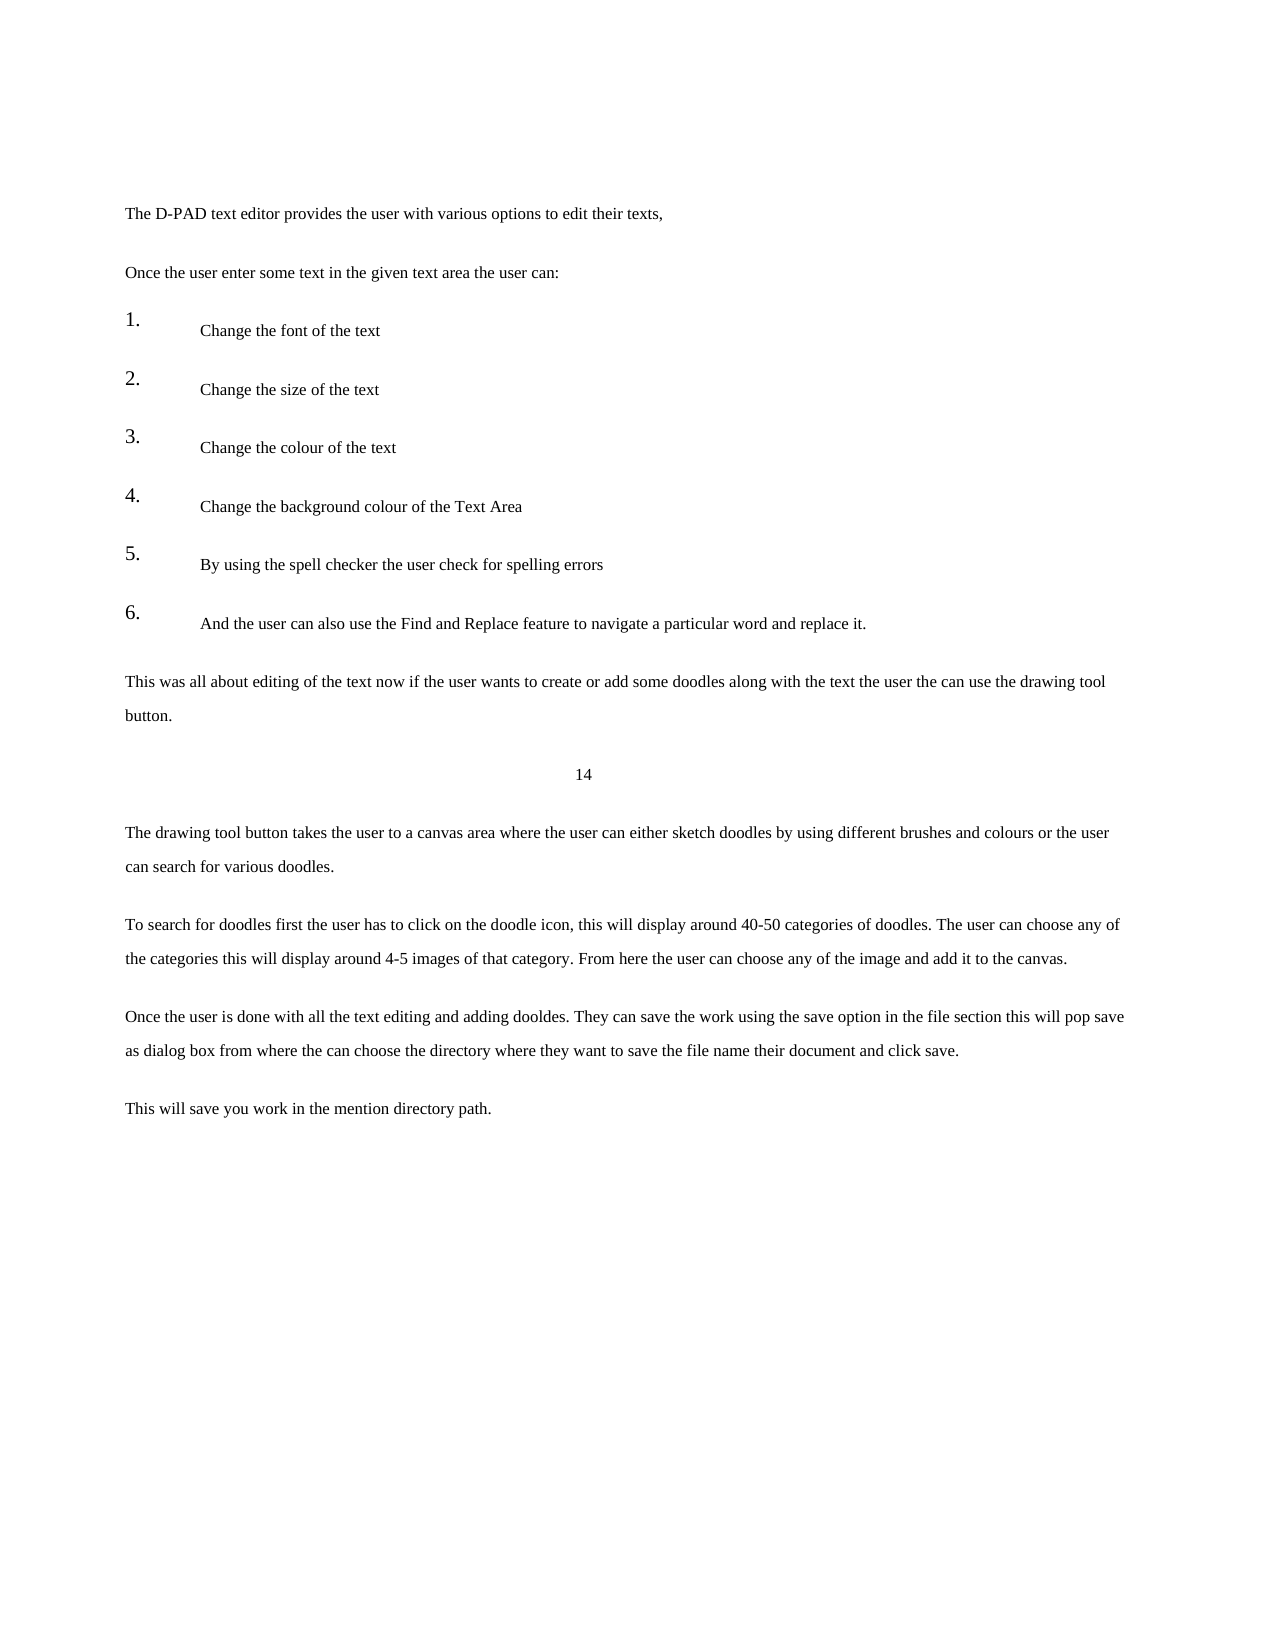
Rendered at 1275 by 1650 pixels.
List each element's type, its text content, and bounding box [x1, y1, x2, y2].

list Change the font of the text [125, 307, 1137, 340]
list Change the background colour of the Text Area [125, 482, 1137, 516]
list Change the size of the text [125, 365, 1137, 399]
text Once the user enter some text in the given text area the user can: [125, 248, 1137, 282]
text 14 [125, 750, 1137, 784]
text Once the user is done with all the text editing and adding dooldes. They can save the work using the save option in the file section this will pop save as dialog box from where the can choose the directory where they want to save the file name their document and click save. [125, 993, 1137, 1060]
text To search for doodles first the user has to click on the doodle icon, this will display around 40-50 categories of doodles. The user can choose any of the categories this will display around 4-5 images of that category. From here the user can choose any of the image and add it to the canvas. [125, 901, 1137, 968]
list And the user can also use the Find and Replace feature to navigate a particular word and replace it. [125, 599, 1137, 633]
list By using the spell checker the user check for spelling errors [125, 541, 1137, 574]
text This will save you work in the mention directory path. [125, 1085, 1137, 1118]
list Change the colour of the text [125, 424, 1137, 457]
text This was all about editing of the text now if the user wants to create or add some doodles along with the text the user the can use the drawing tool button. [125, 658, 1137, 725]
text The drawing tool button takes the user to a canvas area where the user can either sketch doodles by using different brushes and colours or the user can search for various doodles. [125, 809, 1137, 876]
text The D-PAD text editor provides the user with various options to edit their texts, [125, 190, 1137, 223]
